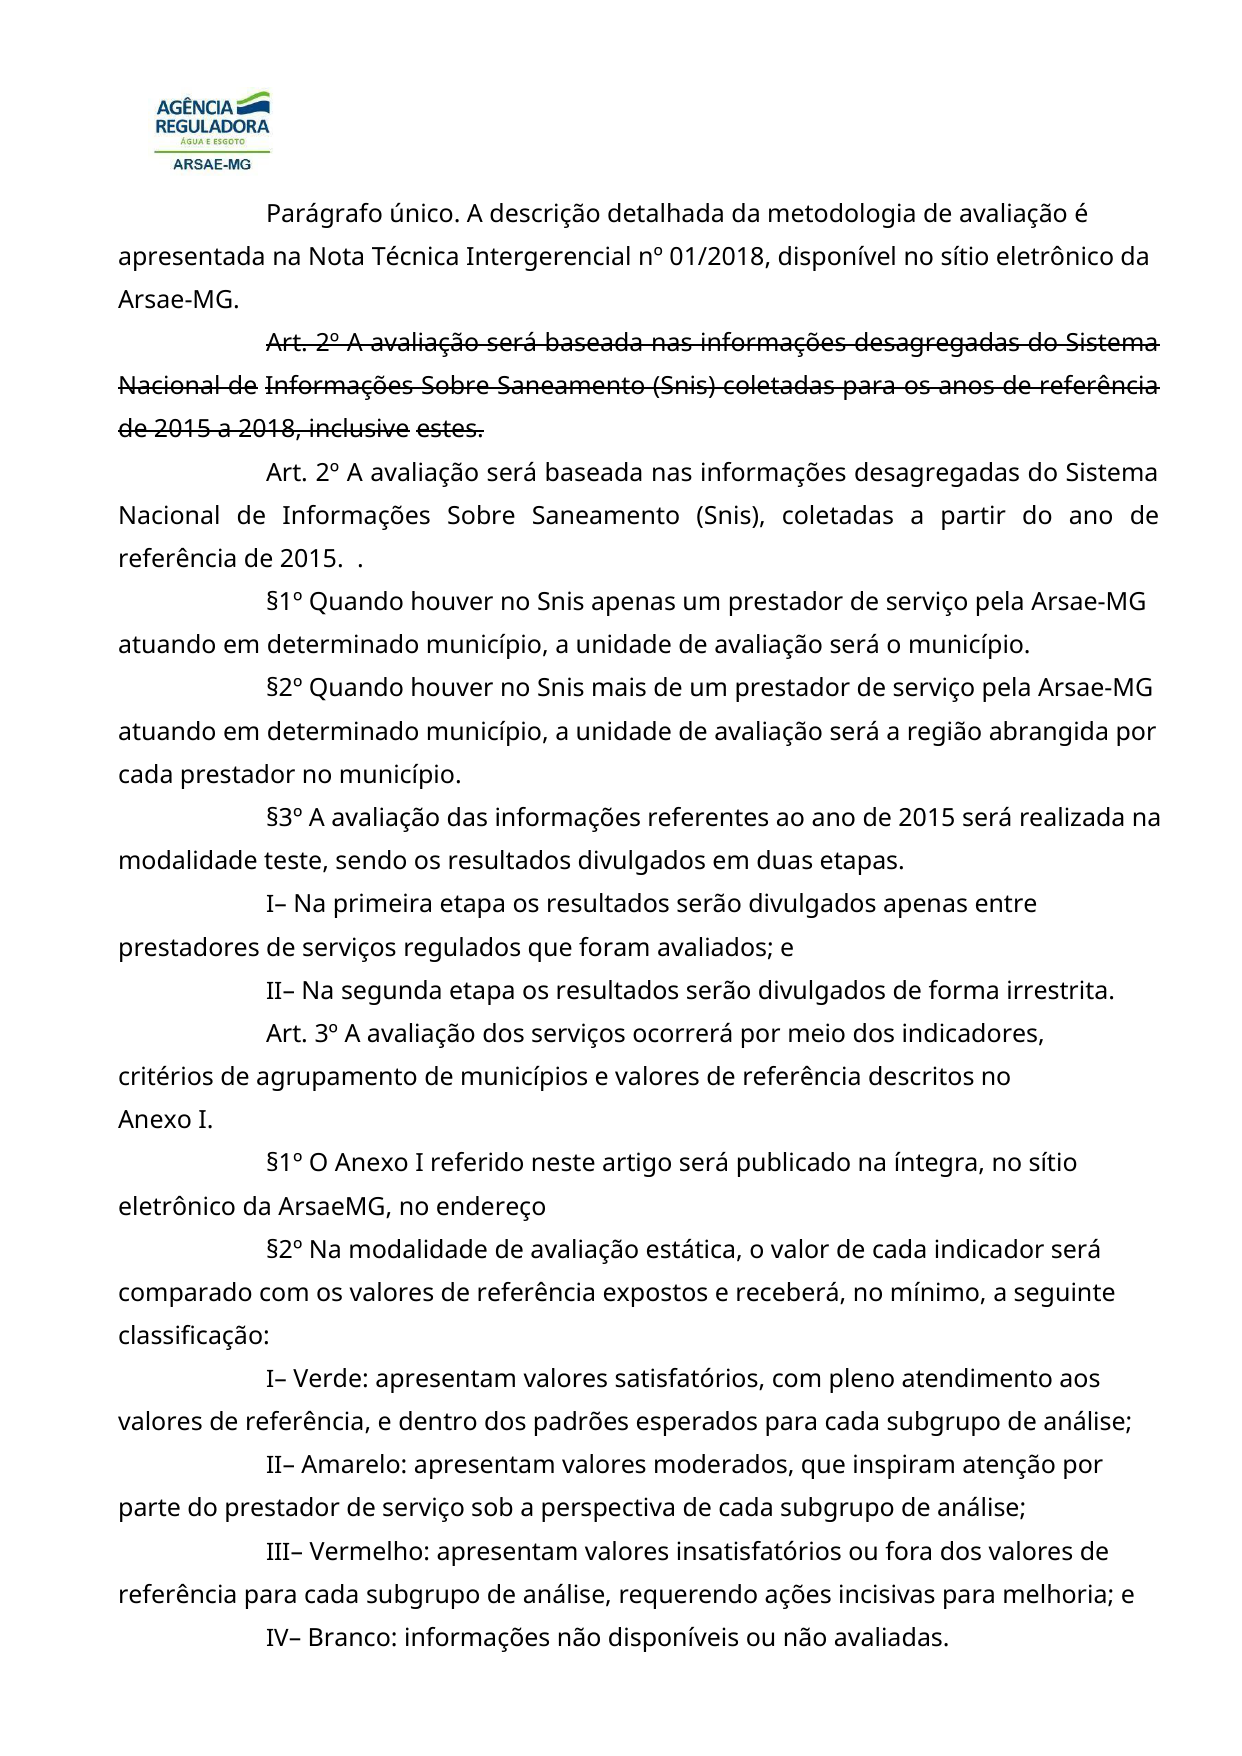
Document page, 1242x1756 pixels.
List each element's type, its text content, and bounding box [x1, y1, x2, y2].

text Art. 3º A avaliação dos serviços ocorrerá por meio dos indicadores, critérios de agrupamento de municípios e valores de referência descritos no Anexo I. [118, 1008, 1087, 1137]
text §2º Quando houver no Snis mais de um prestador de serviço pela Arsae-MG atuando em determinado município, a unidade de avaliação será a região abrangida por cada prestador no município. [118, 662, 1162, 792]
text §3º A avaliação das informações referentes ao ano de 2015 será realizada na modalidade teste, sendo os resultados divulgados em duas etapas. [118, 792, 1162, 878]
text §1º O Anexo I referido neste artigo será publicado na íntegra, no sítio eletrônico da ArsaeMG, no endereço §2º Na modalidade de avaliação estática, o valor de cada indicador será comparado com os valores de referência expostos e receberá, no mínimo, a seguinte classificação: I– Verde: apresentam valores satisfatórios, com pleno atendimento aos valores de referência, e dentro dos padrões esperados para cada subgrupo de análise; II– Amarelo: apresentam valores moderados, que inspiram atenção por parte do prestador de serviço sob a perspectiva de cada subgrupo de análise; III– Vermelho: apresentam valores insatisfatórios ou fora dos valores de referência para cada subgrupo de análise, requerendo ações incisivas para melhoria; e IV– Branco: informações não disponíveis ou não avaliadas. [118, 1137, 1162, 1655]
text Art. 2º A avaliação será baseada nas informações desagregadas do Sistema Nacional de Informações Sobre Saneamento (Snis), coletadas a partir do ano de referência de 2015. . [118, 446, 1160, 576]
text I– Na primeira etapa os resultados serão divulgados apenas entre prestadores de serviços regulados que foram avaliados; e II– Na segunda etapa os resultados serão divulgados de forma irrestrita. [118, 878, 1162, 1008]
text Parágrafo único. A descrição detalhada da metodologia de avaliação é apresentada na Nota Técnica Intergerencial nº 01/2018, disponível no sítio eletrônico da Arsae-MG. [118, 188, 1162, 317]
text §1º Quando houver no Snis apenas um prestador de serviço pela Arsae-MG atuando em determinado município, a unidade de avaliação será o município. [118, 576, 1162, 662]
text Art. 2º A avaliação será baseada nas informações desagregadas do Sistema Nacional de Informações Sobre Saneamento (Snis) coletadas para os anos de referência de 2015 a 2018, inclusive estes. [118, 317, 1160, 446]
picture [148, 87, 274, 176]
